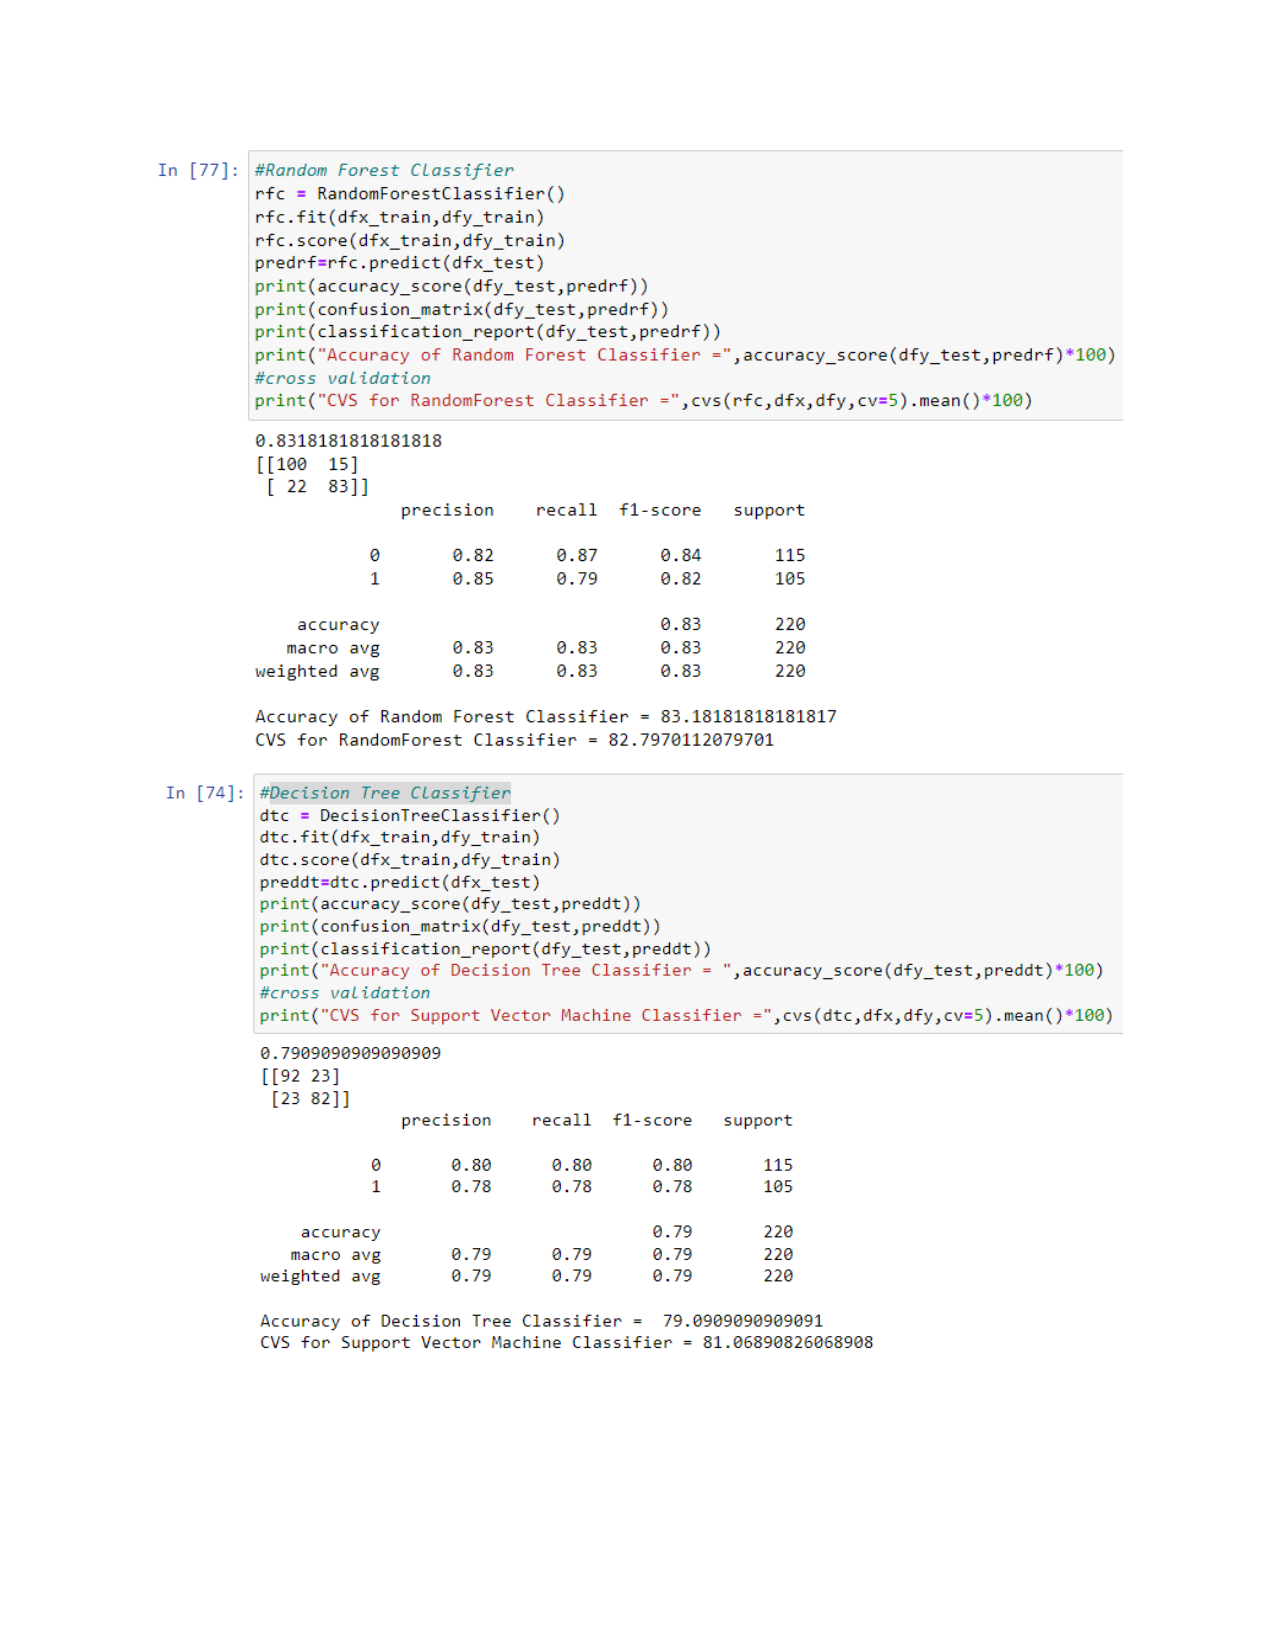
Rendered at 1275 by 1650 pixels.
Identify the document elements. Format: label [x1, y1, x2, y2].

picture [150, 770, 1124, 1360]
picture [150, 150, 1124, 752]
